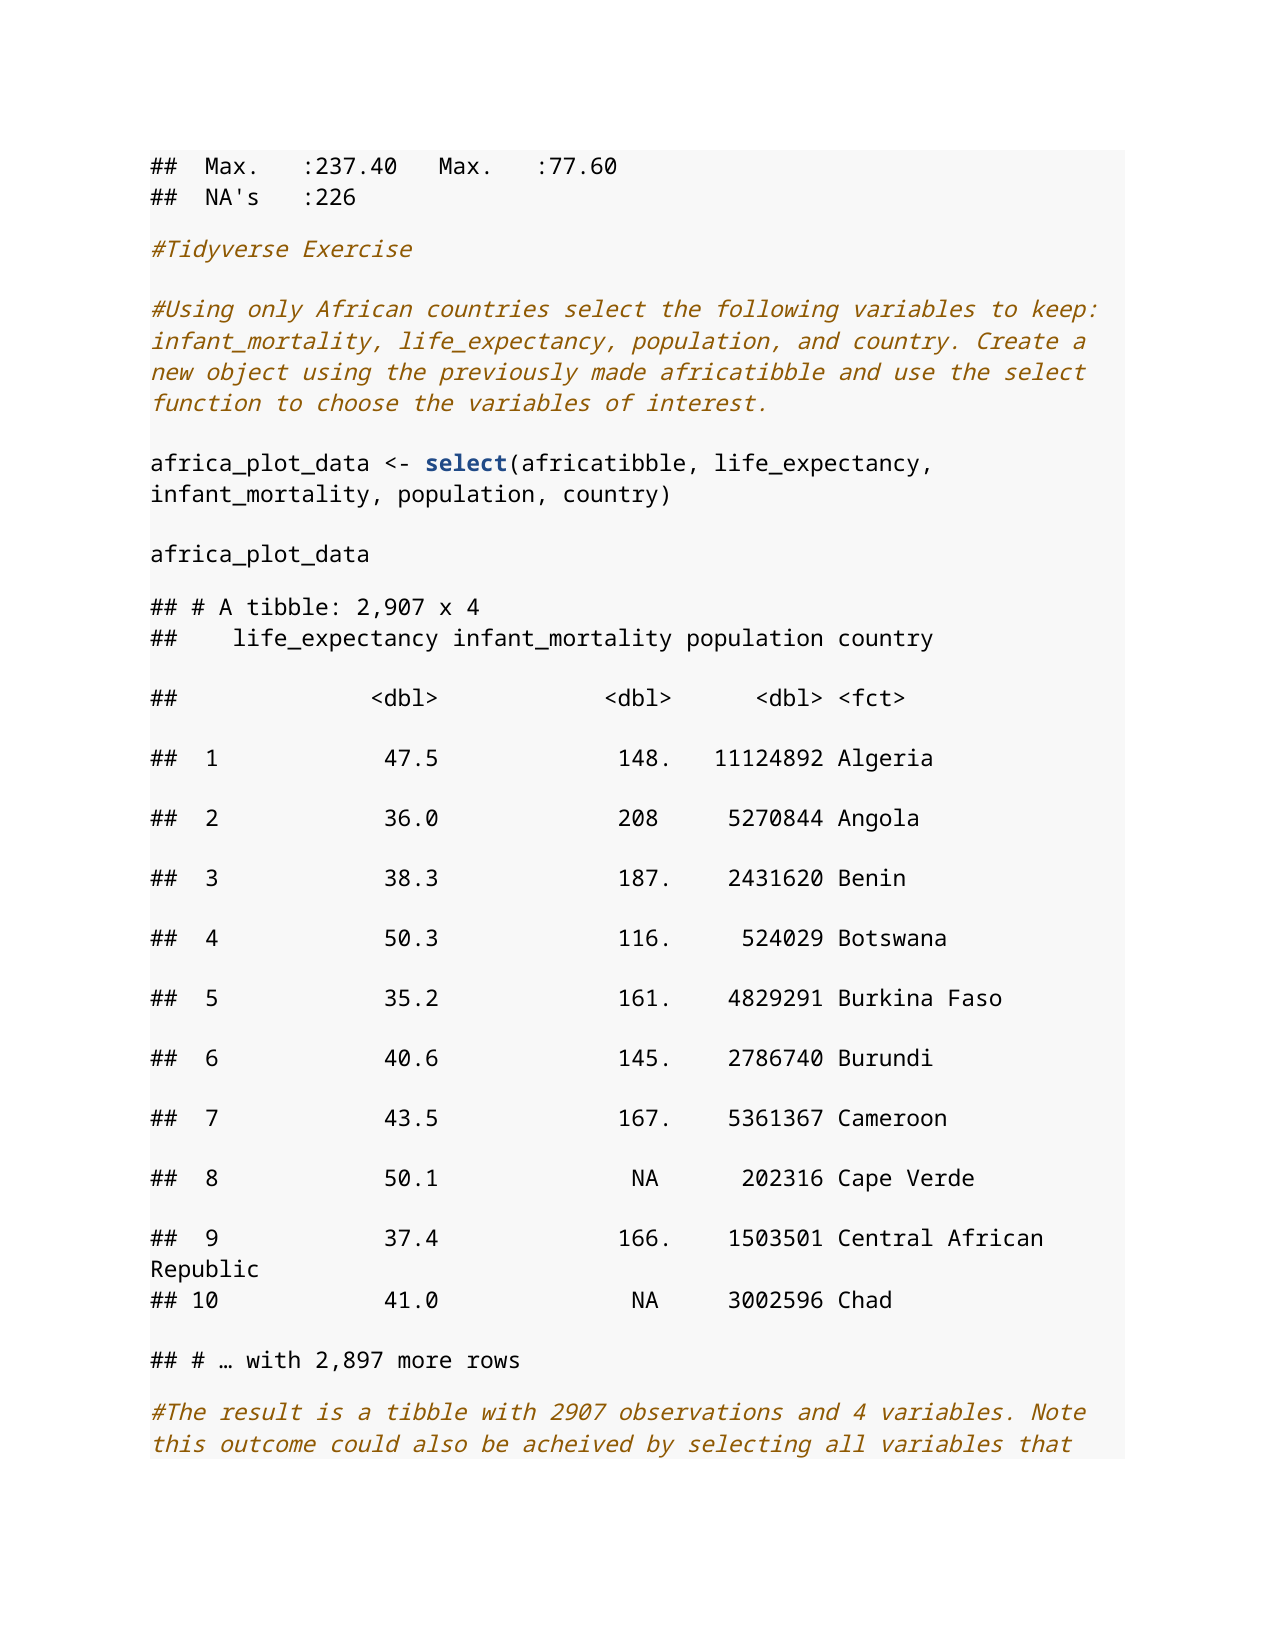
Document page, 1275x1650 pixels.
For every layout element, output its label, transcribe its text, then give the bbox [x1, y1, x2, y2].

text #Tidyverse Exercise #Using only African countries select the following variables to keep: infant_mortality, life_expectancy, population, and country. Create a new object using the previously made africatibble and use the select function to choose the variables of interest. africa_plot_data <- select(africatibble, life_expectancy, infant_mortality, population, country) africa_plot_data [150, 233, 1125, 569]
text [150, 150, 1125, 212]
text ## # A tibble: 2,907 x 4 ## life_expectancy infant_mortality population country ## <dbl> <dbl> <dbl> <fct> ## 1 47.5 148. 11124892 Algeria ## 2 36.0 208 5270844 Angola ## 3 38.3 187. 2431620 Benin ## 4 50.3 116. 524029 Botswana ## 5 35.2 161. 4829291 Burkina Faso ## 6 40.6 145. 2786740 Burundi ## 7 43.5 167. 5361367 Cameroon ## 8 50.1 NA 202316 Cape Verde ## 9 37.4 166. 1503501 Central African Republic ## 10 41.0 NA 3002596 Chad ## # … with 2,897 more rows [150, 590, 1125, 1375]
